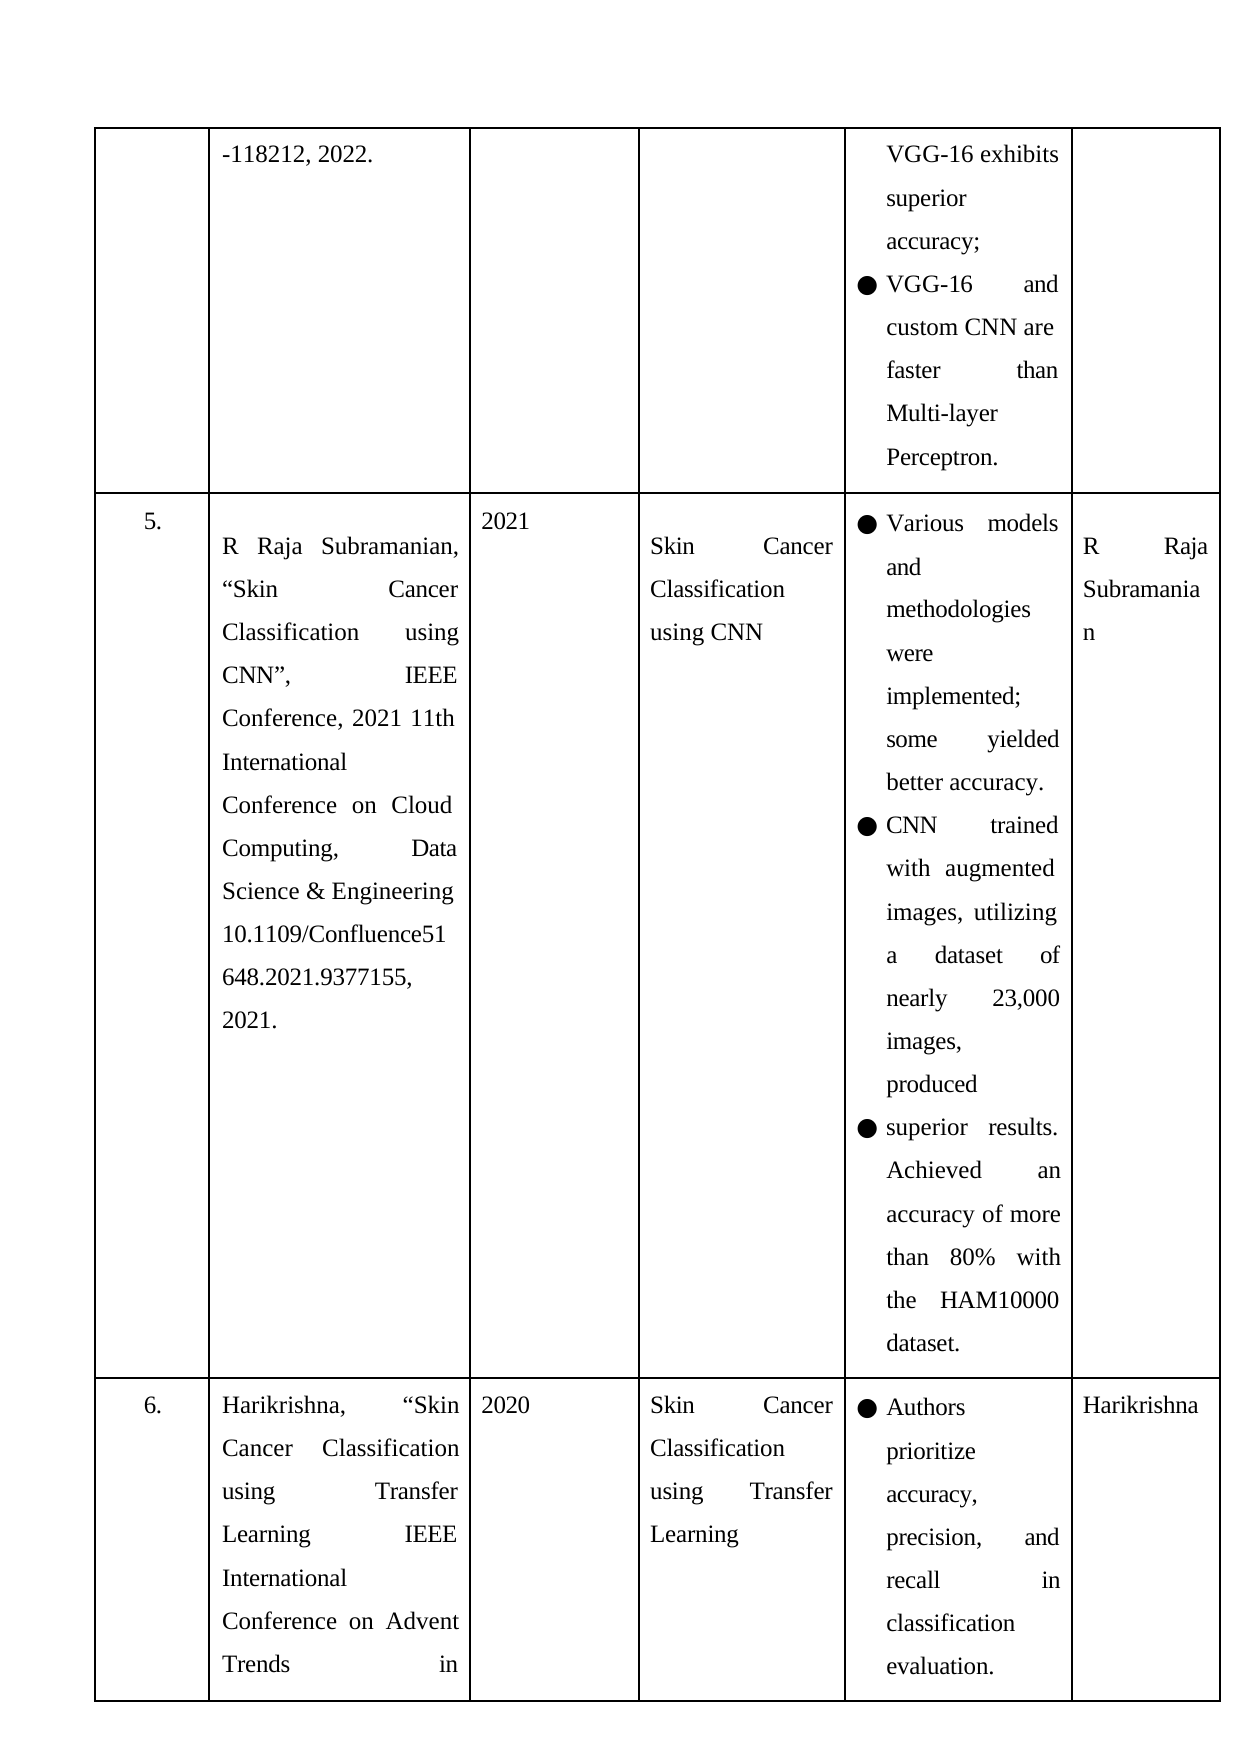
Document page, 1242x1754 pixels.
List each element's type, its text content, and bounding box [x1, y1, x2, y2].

table_cell 2020 [471, 1379, 638, 1700]
table_cell R Raja Subramania n [1073, 494, 1219, 1377]
table_cell 5. [96, 494, 208, 1377]
table_cell Authors prioritize accuracy, precision, and recall in classification evaluation. [846, 1379, 1071, 1700]
table_cell R Raja Subramanian, “Skin Cancer Classification using CNN”, IEEE Conference, 2021 11th International Conference on Cloud Computing, Data Science & Engineering 10.1109/Confluence51 648.2021.9377155, 2021. [210, 494, 469, 1377]
table_header VGG-16 exhibits superior accuracy; VGG-16 and custom CNN are faster than Multi-layer Perceptron. [846, 129, 1071, 492]
table_header [471, 129, 638, 492]
table_header [640, 129, 844, 492]
table_header [96, 129, 208, 492]
table_cell Harikrishna, “Skin Cancer Classification using Transfer Learning IEEE International Conference on Advent Trends in [210, 1379, 469, 1700]
table_cell Harikrishna [1073, 1379, 1219, 1700]
table_cell Various models and methodologies were implemented; some yielded better accuracy. CNN trained with augmented images, utilizing a dataset of nearly 23,000 images, produced superior results. Achieved an accuracy of more than 80% with the HAM10000 dataset. [846, 494, 1071, 1377]
table_cell 6. [96, 1379, 208, 1700]
table_header [1073, 129, 1219, 492]
table_header -118212, 2022. [210, 129, 469, 492]
table_cell Skin Cancer Classification using Transfer Learning [640, 1379, 844, 1700]
table_cell Skin Cancer Classification using CNN [640, 494, 844, 1377]
table_cell 2021 [471, 494, 638, 1377]
